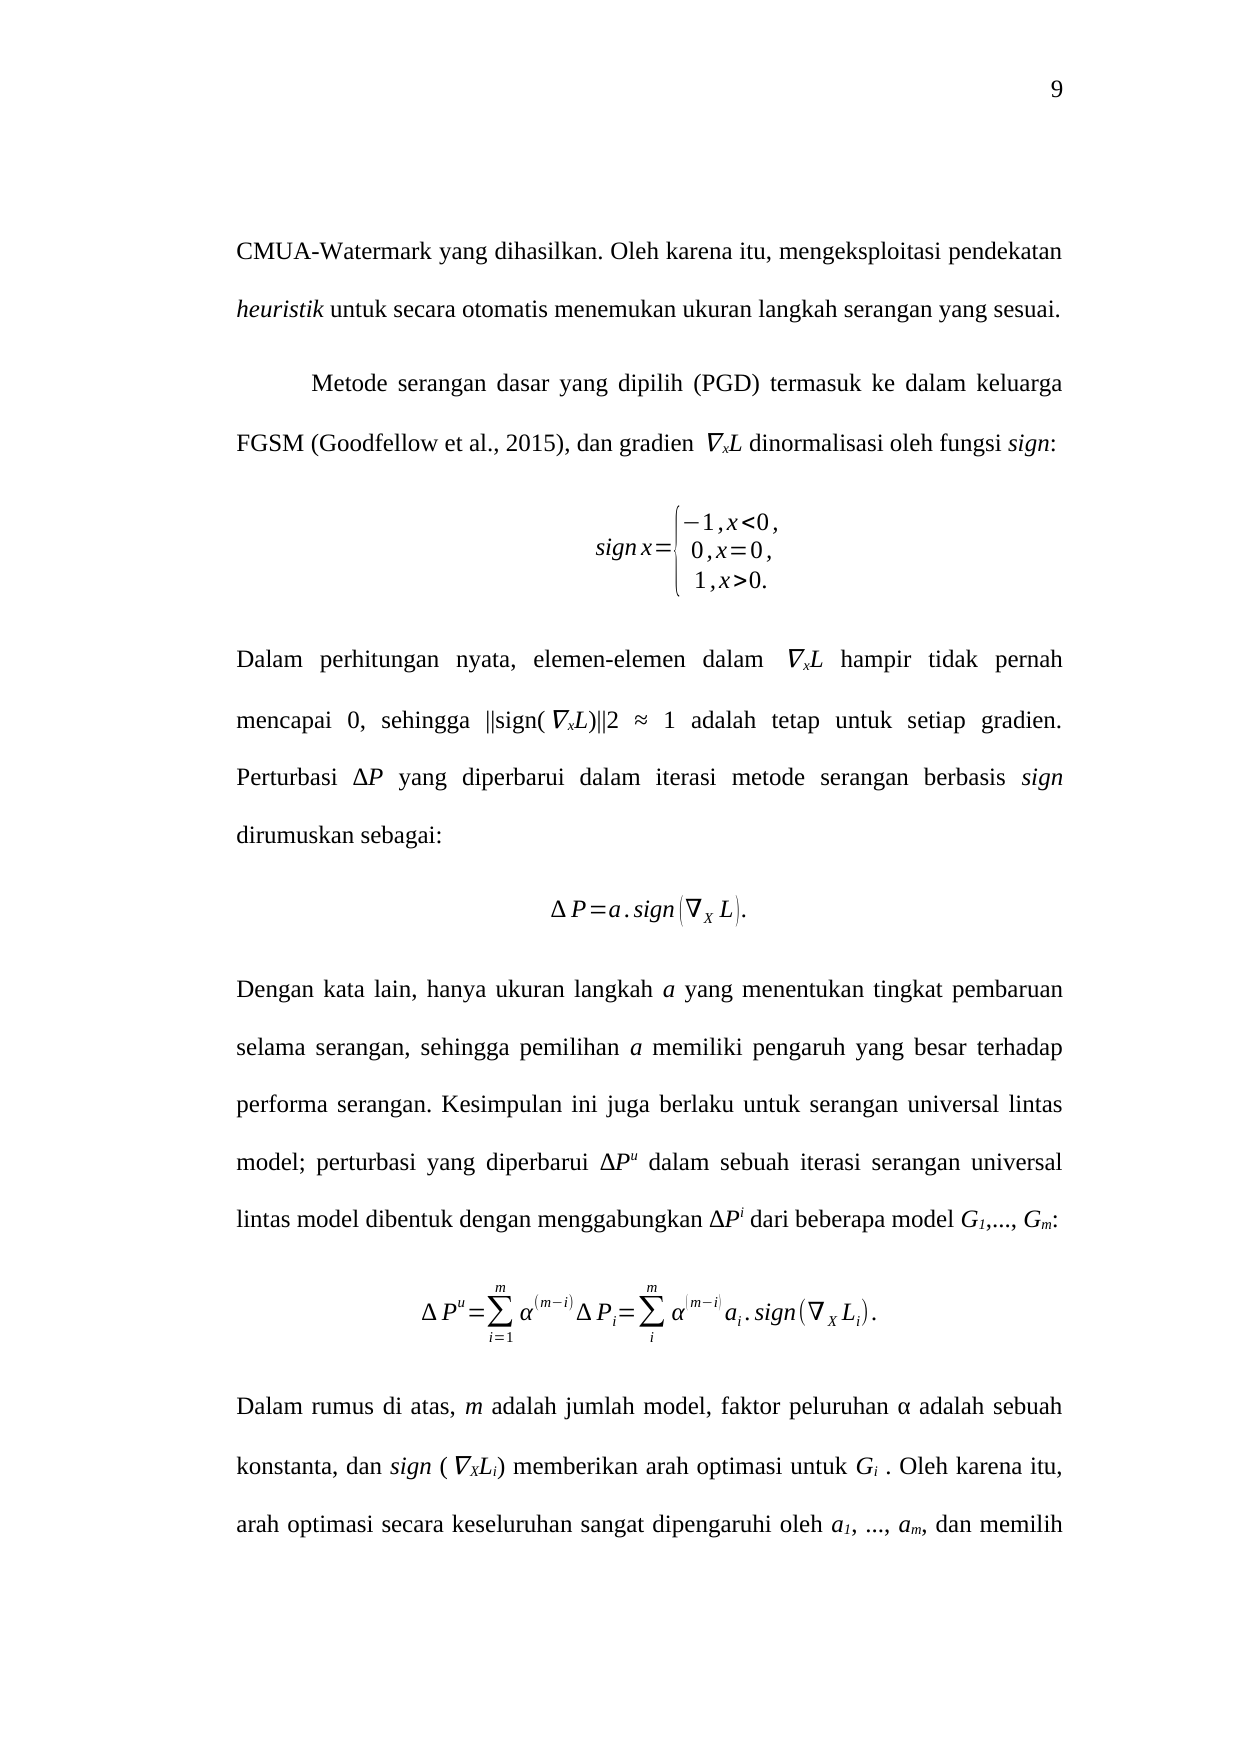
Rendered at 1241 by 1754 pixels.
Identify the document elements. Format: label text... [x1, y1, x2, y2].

text Metode serangan dasar yang dipilih (PGD) termasuk ke dalam keluarga FGSM , dan gradien ∇xL dinormalisasi oleh fungsi sign: [236, 368, 1063, 457]
text Dalam perhitungan nyata, elemen-elemen dalam ∇xL hampir tidak pernah mencapai 0, sehingga ||sign(∇xL)||2 ≈ 1 adalah tetap untuk setiap gradien. Perturbasi ∆P yang diperbarui dalam iterasi metode serangan berbasis sign dirumuskan sebagai: [236, 643, 1063, 848]
text Dengan kata lain, hanya ukuran langkah a yang menentukan tingkat pembaruan selama serangan, sehingga pemilihan a memiliki pengaruh yang besar terhadap performa serangan. Kesimpulan ini juga berlaku untuk serangan universal lintas model; perturbasi yang diperbarui ∆Pu dalam sebuah iterasi serangan universal lintas model dibentuk dengan menggabungkan ∆Pi dari beberapa model G1,..., Gm: [236, 974, 1063, 1233]
